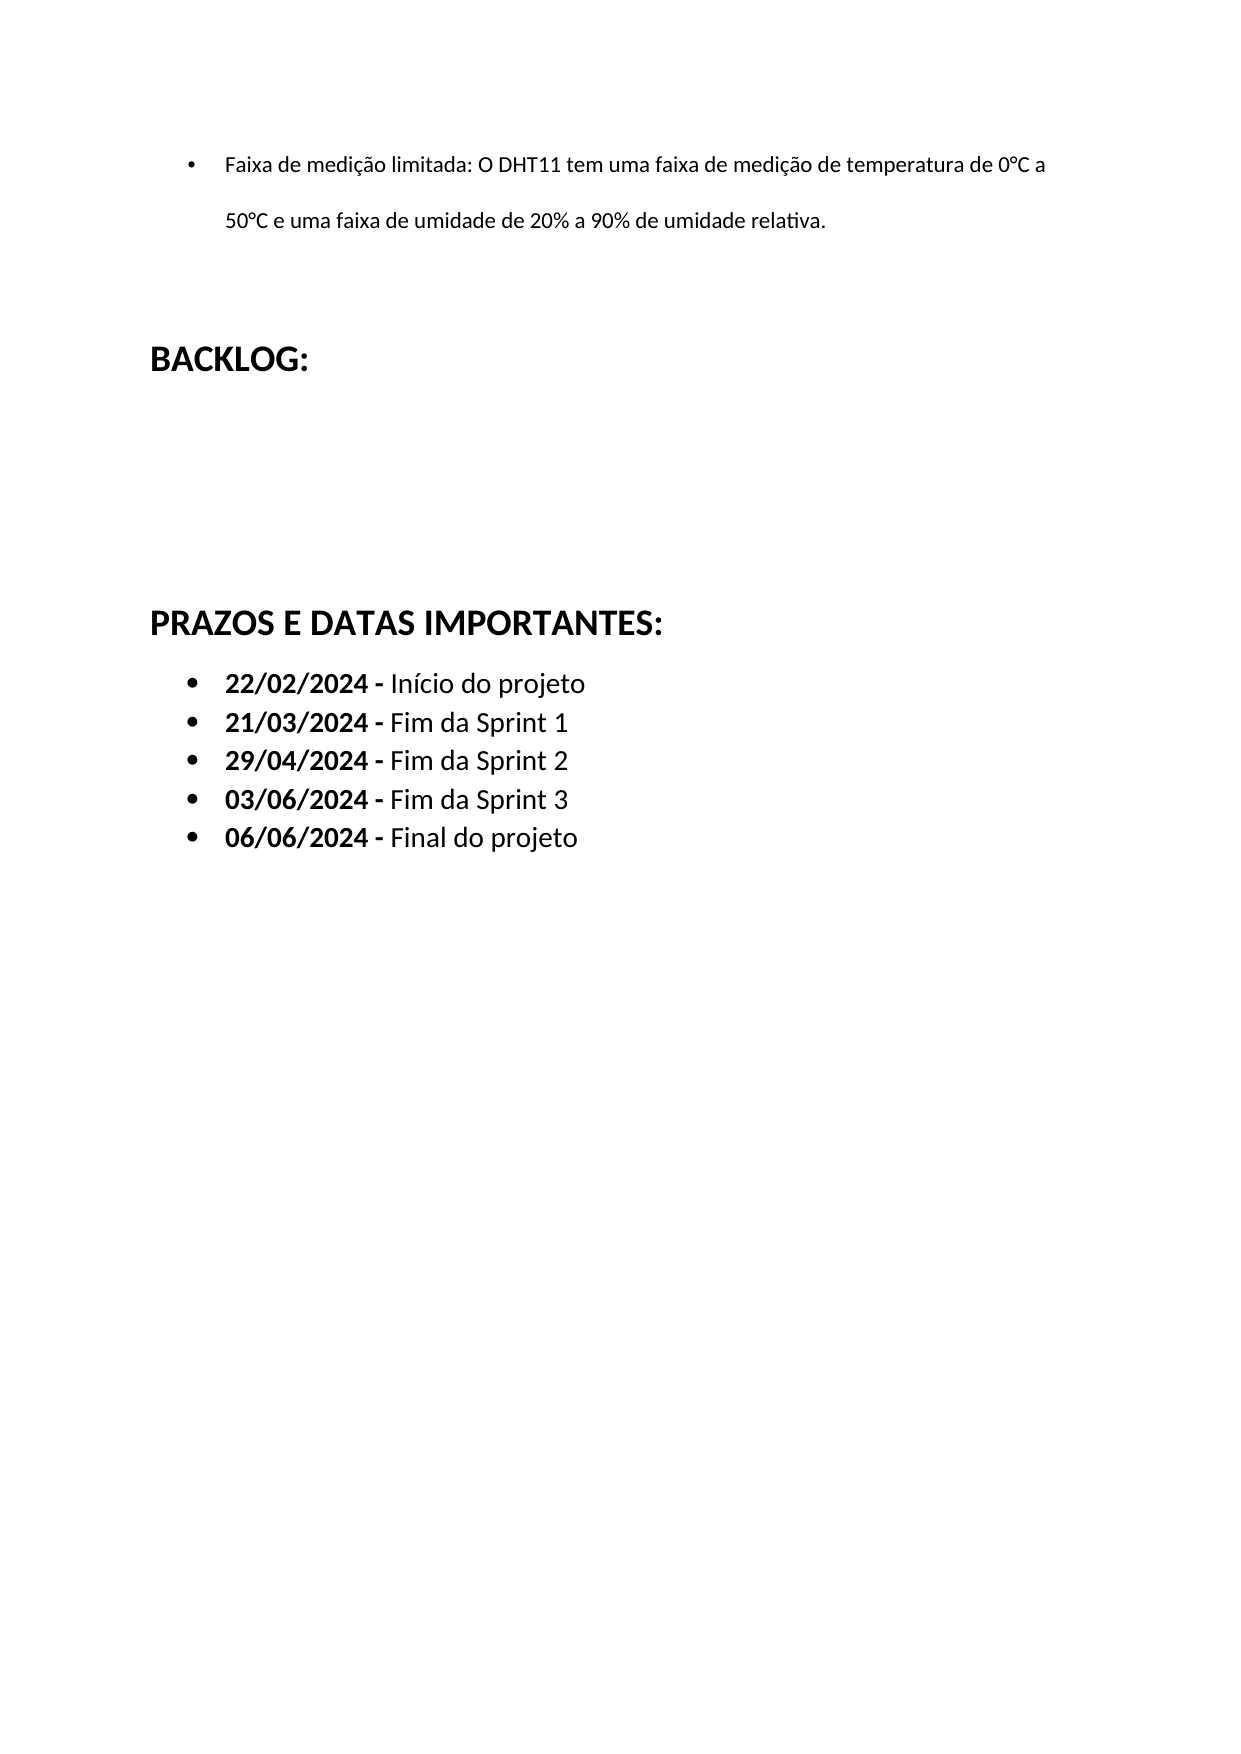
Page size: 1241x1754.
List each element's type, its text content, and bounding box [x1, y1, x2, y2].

list 21/03/2024 - Fim da Sprint 1 [187, 704, 1090, 739]
list 06/06/2024 - Final do projeto [187, 819, 1090, 855]
list 22/02/2024 - Início do projeto [187, 666, 1090, 701]
text PRAZOS E DATAS IMPORTANTES: [150, 599, 1090, 645]
list 29/04/2024 - Fim da Sprint 2 [187, 742, 1090, 778]
list 03/06/2024 - Fim da Sprint 3 [187, 781, 1090, 816]
text BACKLOG: [150, 335, 1090, 381]
list Faixa de medição limitada: O DHT11 tem uma faixa de medição de temperatura de 0°C a 50°C e uma faixa de umidade de 20% a 90% de umidade relativa. [187, 150, 1090, 234]
